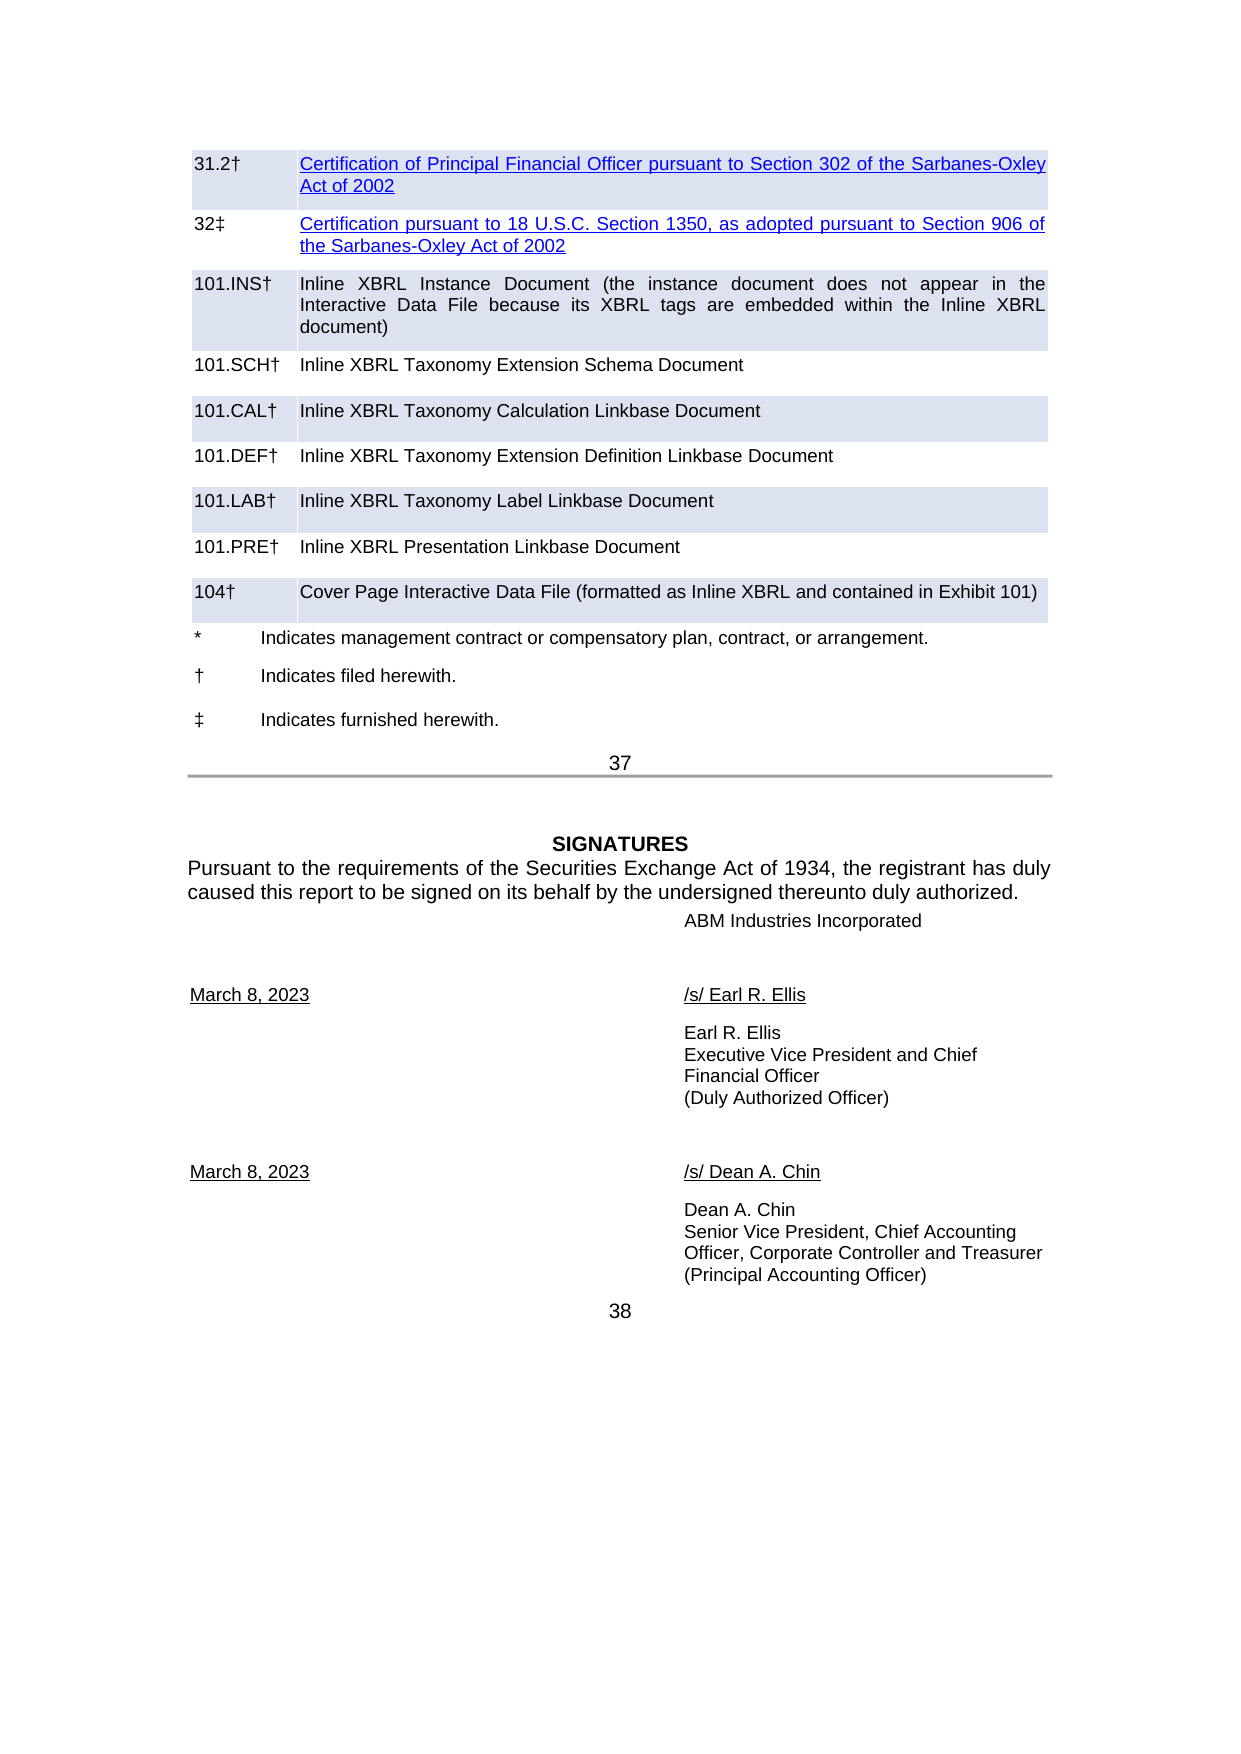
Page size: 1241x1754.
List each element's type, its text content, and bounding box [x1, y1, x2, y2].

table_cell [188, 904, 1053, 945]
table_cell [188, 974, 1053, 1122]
text Pursuant to the requirements of the Securities Exchange Act of 1934, the registrant has duly caused this report to be signed on its behalf by the undersigned thereunto duly authorized. [187, 856, 1053, 904]
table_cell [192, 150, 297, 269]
text 37 [187, 751, 1053, 774]
text 38 [187, 1299, 1053, 1323]
text SIGNATURES [187, 832, 1053, 856]
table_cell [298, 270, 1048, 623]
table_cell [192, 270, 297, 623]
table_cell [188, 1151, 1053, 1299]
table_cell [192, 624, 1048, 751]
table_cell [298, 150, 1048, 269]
